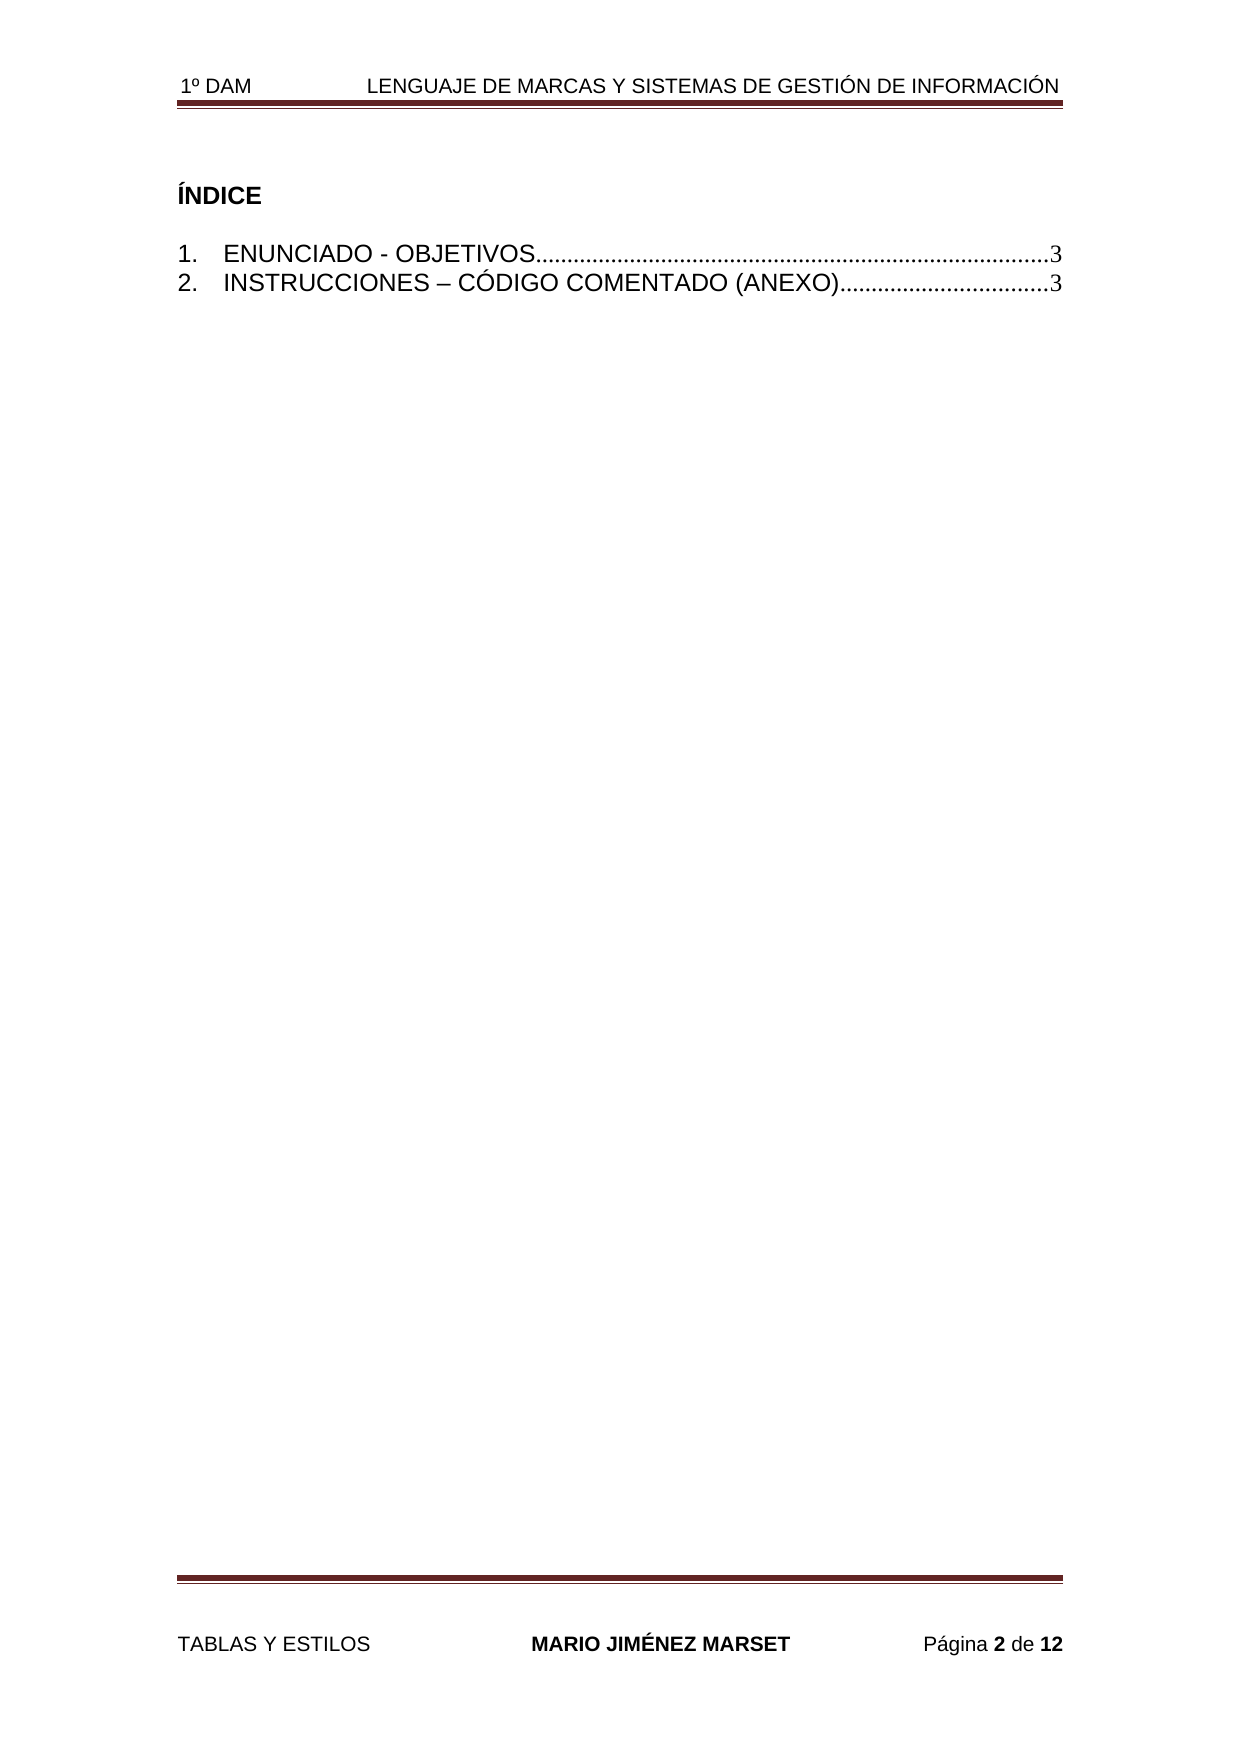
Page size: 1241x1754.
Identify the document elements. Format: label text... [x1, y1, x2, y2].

text ÍNDICE [177, 181, 1063, 210]
